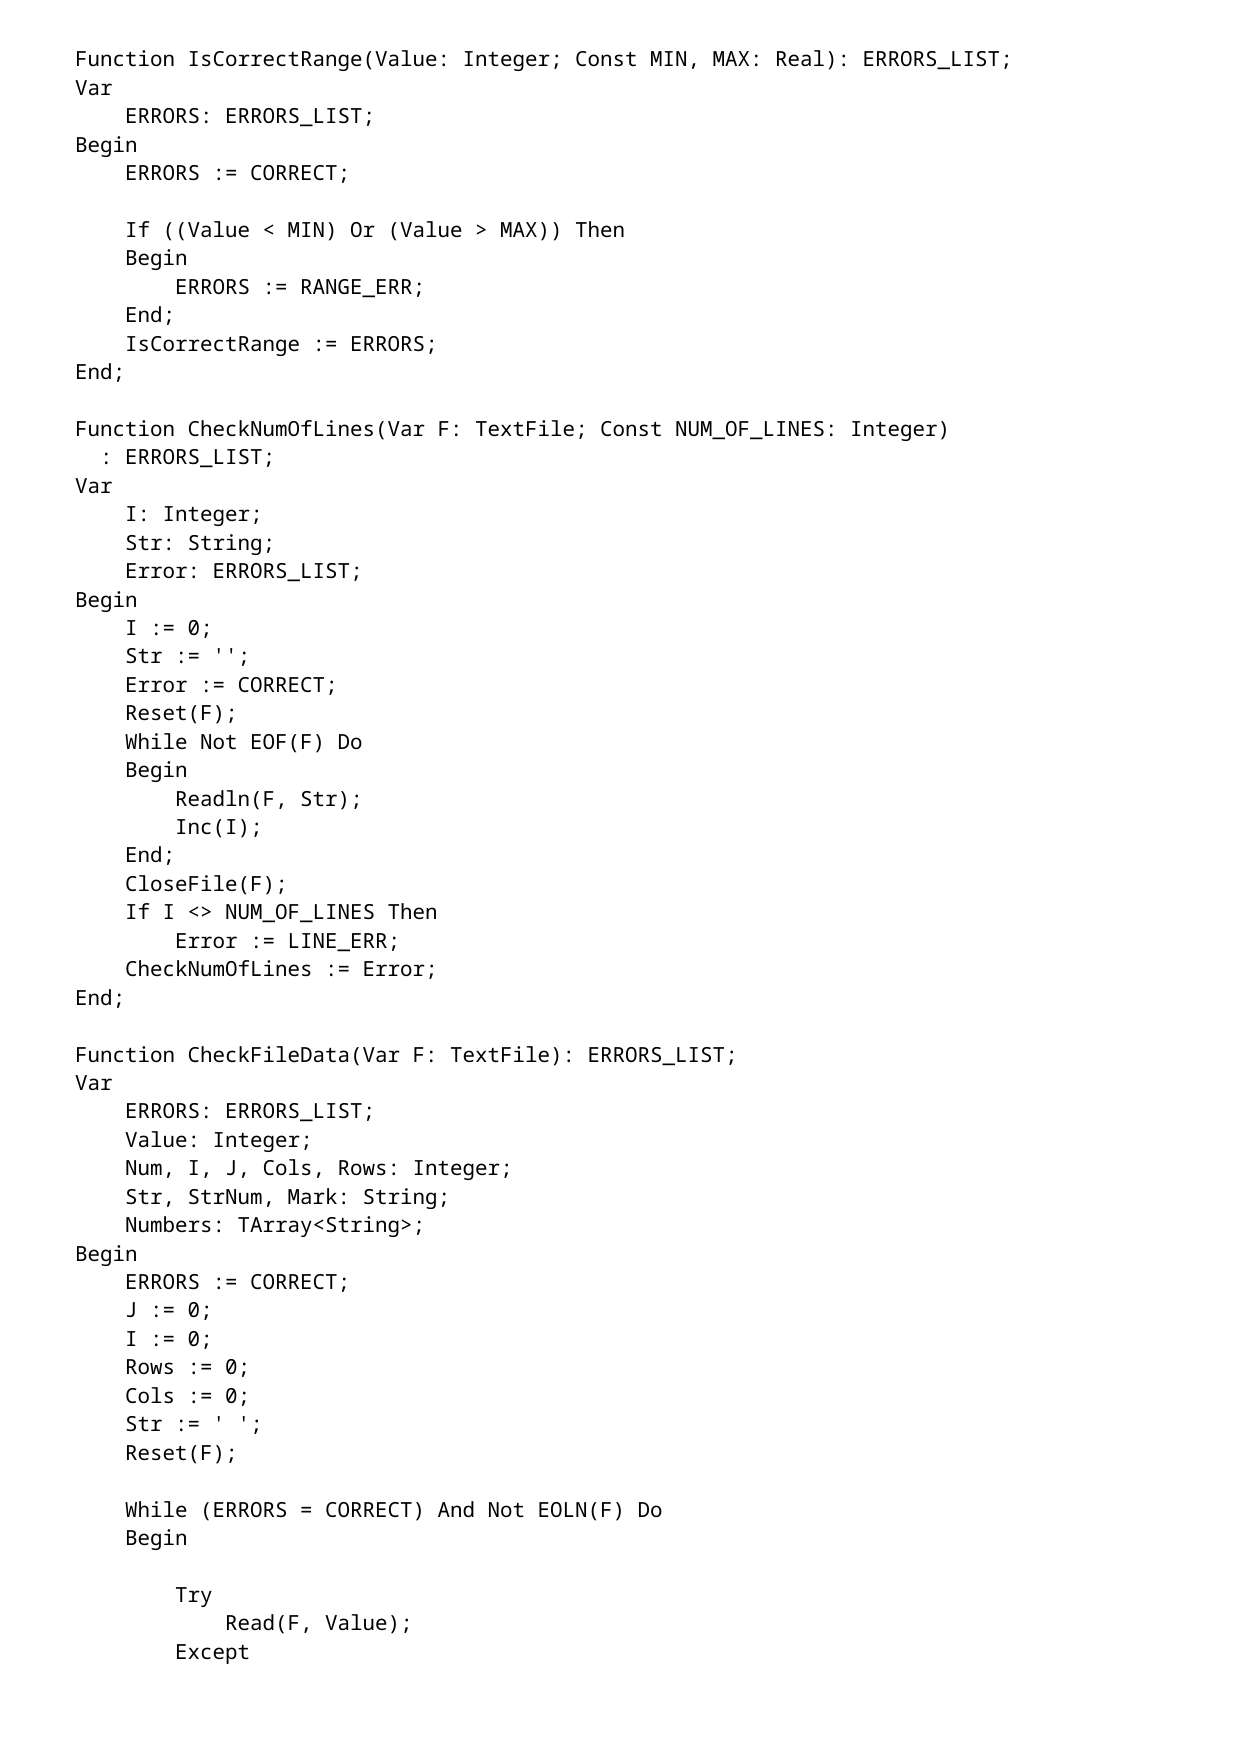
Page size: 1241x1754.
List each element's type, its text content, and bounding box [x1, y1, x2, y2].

text : ERRORS_LIST; [75, 442, 1165, 471]
text Function CheckNumOfLines(Var F: TextFile; Const NUM_OF_LINES: Integer) [75, 414, 1165, 442]
text Value: Integer; [75, 1125, 1165, 1153]
text Error: ERRORS_LIST; [75, 556, 1165, 585]
text ERRORS := CORRECT; [75, 158, 1165, 187]
text End; [75, 841, 1165, 869]
text Begin [75, 755, 1165, 784]
text Begin [75, 130, 1165, 158]
text Inc(I); [75, 812, 1165, 841]
text Var [75, 1068, 1165, 1097]
text Num, I, J, Cols, Rows: Integer; [75, 1153, 1165, 1182]
text I: Integer; [75, 499, 1165, 528]
text I := 0; [75, 1324, 1165, 1352]
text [75, 1495, 1165, 1523]
text If ((Value < MIN) Or (Value > MAX)) Then [75, 215, 1165, 243]
text Rows := 0; [75, 1352, 1165, 1381]
text Error := LINE_ERR; [75, 926, 1165, 954]
text J := 0; [75, 1296, 1165, 1324]
text Cols := 0; [75, 1381, 1165, 1409]
text Readln(F, Str); [75, 784, 1165, 812]
text Read(F, Value); [75, 1608, 1165, 1637]
text ERRORS := CORRECT; [75, 1267, 1165, 1296]
text Begin [75, 1523, 1165, 1552]
text ERRORS: ERRORS_LIST; [75, 1097, 1165, 1125]
text Str := ''; [75, 642, 1165, 670]
text End; [75, 300, 1165, 329]
text Function CheckFileData(Var F: TextFile): ERRORS_LIST; [75, 1040, 1165, 1068]
text Except [75, 1637, 1165, 1665]
text Function IsCorrectRange(Value: Integer; Const MIN, MAX: Real): ERRORS_LIST; [75, 44, 1165, 73]
text End; [75, 983, 1165, 1011]
text Str: String; [75, 528, 1165, 556]
text Str, StrNum, Mark: String; [75, 1182, 1165, 1210]
text Try [75, 1580, 1165, 1608]
text ERRORS: ERRORS_LIST; [75, 101, 1165, 130]
text Var [75, 73, 1165, 101]
text CloseFile(F); [75, 869, 1165, 897]
text Begin [75, 1239, 1165, 1267]
text End; [75, 357, 1165, 386]
text Error := CORRECT; [75, 670, 1165, 698]
text Reset(F); [75, 1438, 1165, 1466]
text Reset(F); [75, 698, 1165, 727]
text IsCorrectRange := ERRORS; [75, 329, 1165, 357]
text Begin [75, 243, 1165, 272]
text Numbers: TArray<String>; [75, 1210, 1165, 1239]
text ERRORS := RANGE_ERR; [75, 272, 1165, 300]
text Var [75, 471, 1165, 499]
text If I <> NUM_OF_LINES Then [75, 897, 1165, 926]
text CheckNumOfLines := Error; [75, 954, 1165, 983]
text Begin [75, 585, 1165, 613]
text Str := ' '; [75, 1409, 1165, 1438]
text While Not EOF(F) Do [75, 727, 1165, 755]
text I := 0; [75, 613, 1165, 642]
